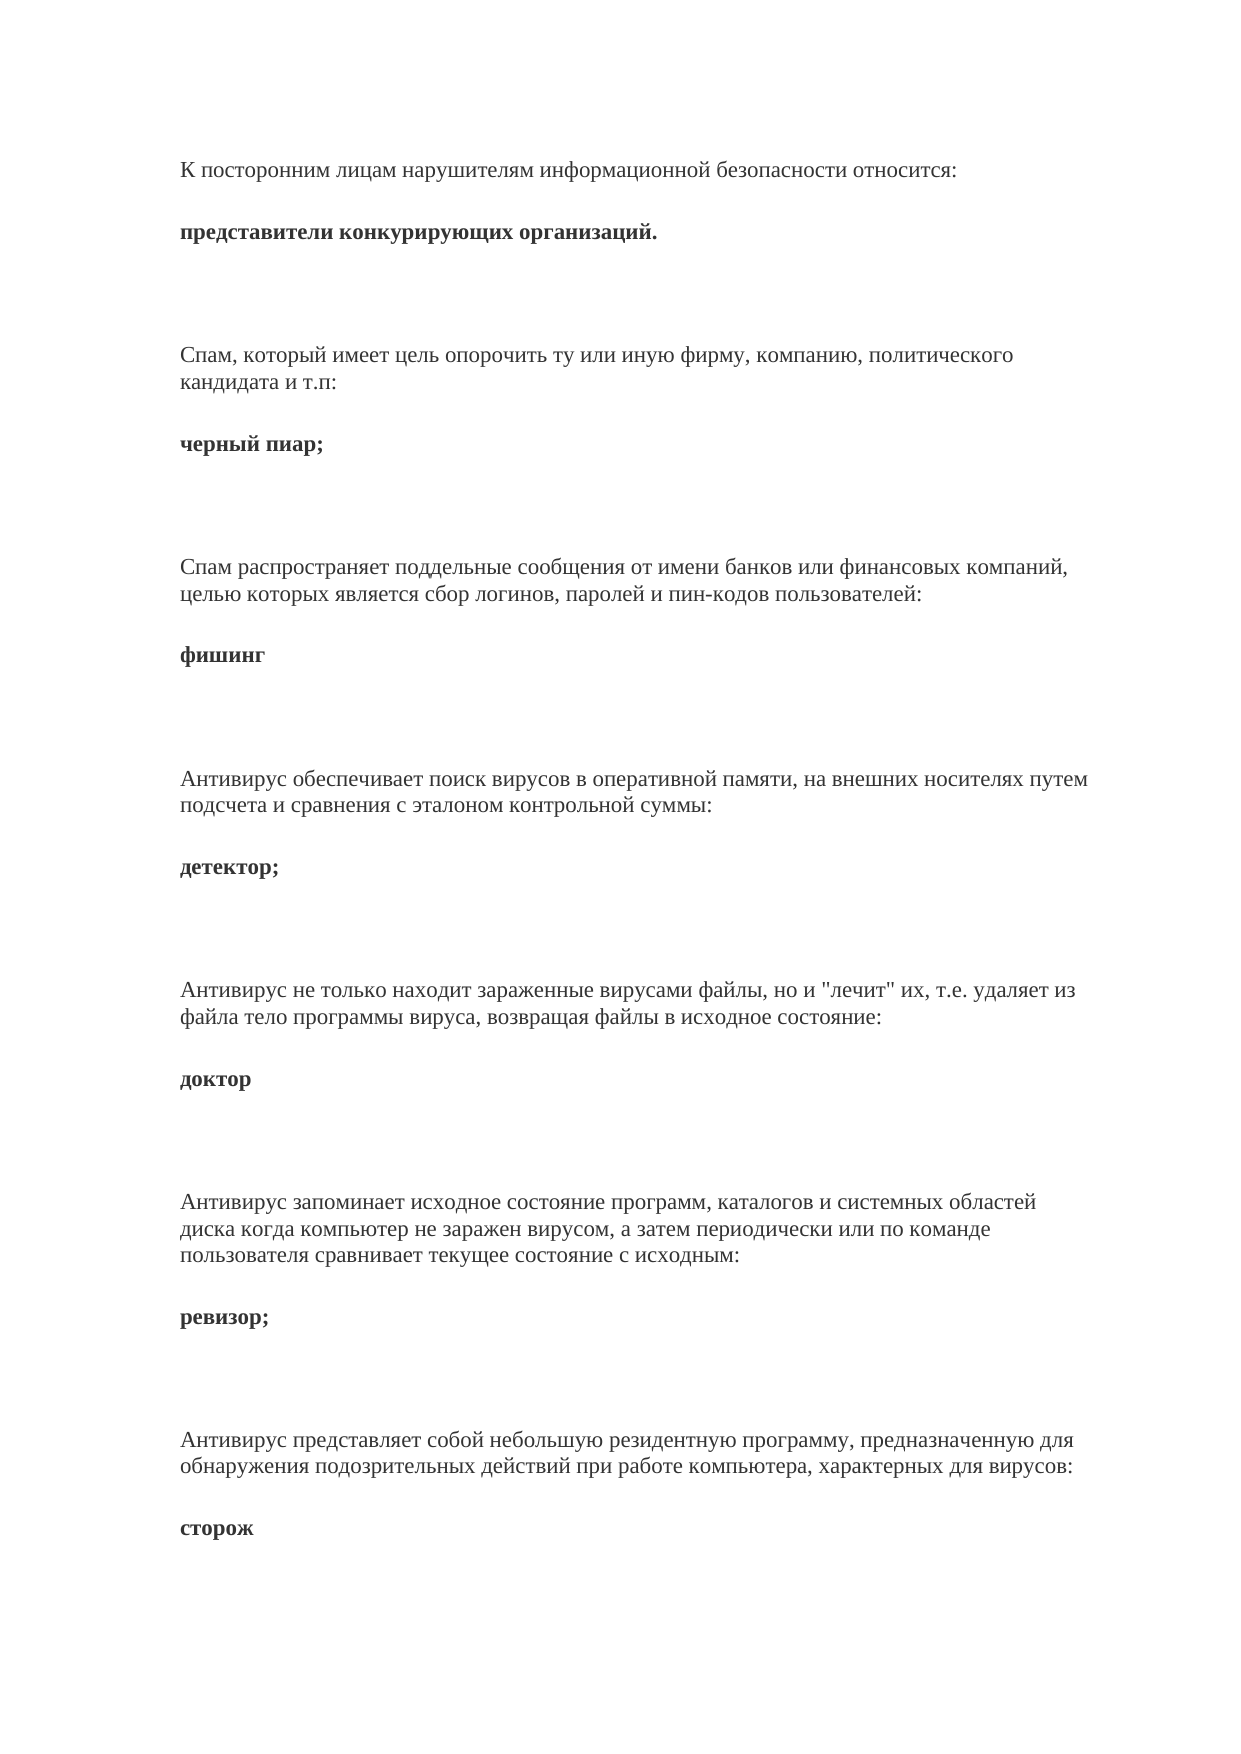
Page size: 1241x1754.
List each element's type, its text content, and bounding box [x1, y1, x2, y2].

text детектор; [180, 847, 1105, 886]
text Спам, который имеет цель опорочить ту или иную фирму, компанию, политического кандидата и т.п: [180, 335, 1105, 401]
text доктор [180, 1058, 1105, 1097]
text сторож [180, 1508, 1105, 1547]
text Антивирус запоминает исходное состояние программ, каталогов и системных областей диска когда компьютер не заражен вирусом, а затем периодически или по команде пользователя сравнивает текущее состояние с исходным: [180, 1182, 1105, 1273]
text черный пиар; [180, 423, 1105, 462]
text ревизор; [180, 1296, 1105, 1335]
text Антивирус представляет собой небольшую резидентную программу, предназначенную для обнаружения подозрительных действий при работе компьютера, характерных для вирусов: [180, 1420, 1105, 1485]
text Спам распространяет поддельные сообщения от имени банков или финансовых компаний, целью которых является сбор логинов, паролей и пин-кодов пользователей: [180, 547, 1105, 612]
text фишинг [180, 635, 1105, 674]
text Антивирус не только находит зараженные вирусами файлы, но и "лечит" их, т.е. удаляет из файла тело программы вируса, возвращая файлы в исходное состояние: [180, 970, 1105, 1036]
text К посторонним лицам нарушителям информационной безопасности относится: [180, 150, 1105, 189]
text Антивирус обеспечивает поиск вирусов в оперативной памяти, на внешних носителях путем подсчета и сравнения с эталоном контрольной суммы: [180, 759, 1105, 824]
text представители конкурирующих организаций. [180, 212, 1105, 251]
